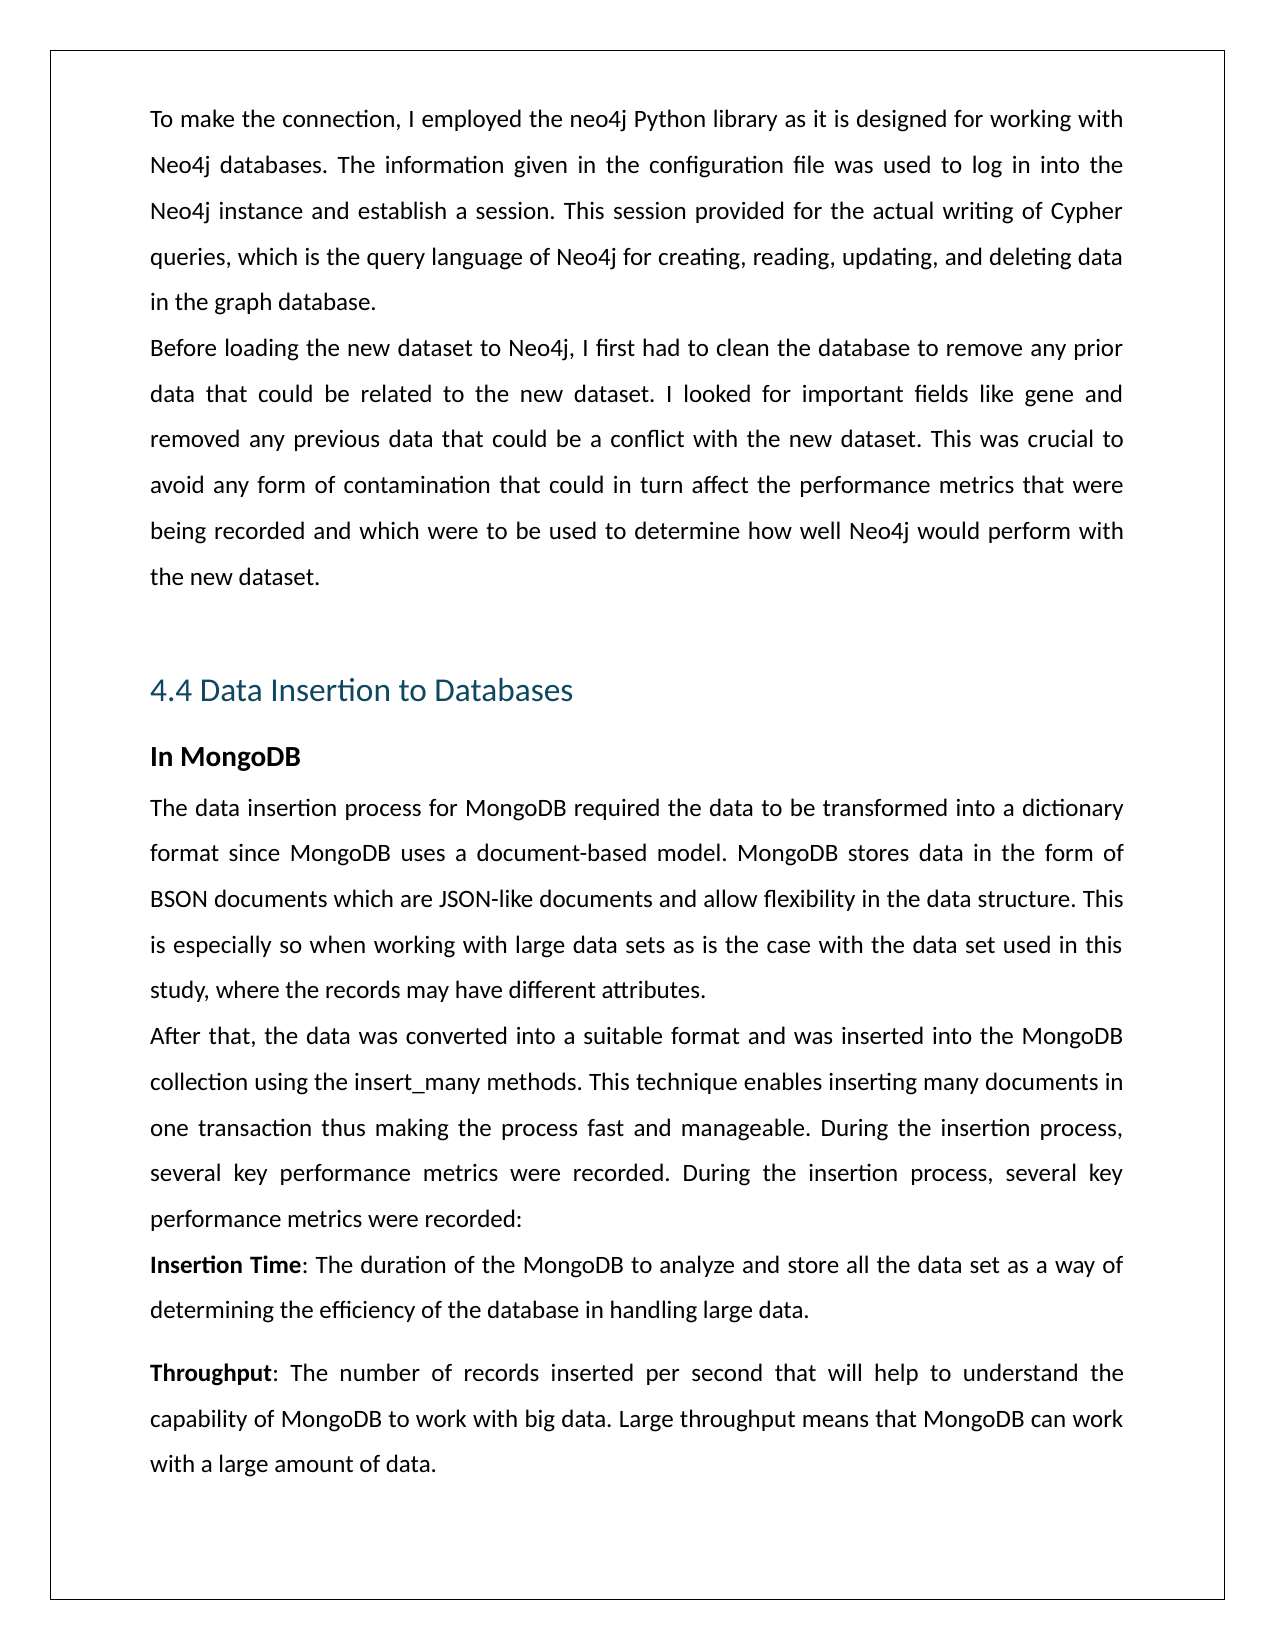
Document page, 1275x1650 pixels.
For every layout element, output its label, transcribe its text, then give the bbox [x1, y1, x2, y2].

text Before loading the new dataset to Neo4j, I first had to clean the database to remove any prior data that could be related to the new dataset. I looked for important fields like gene and removed any previous data that could be a conflict with the new dataset. This was crucial to avoid any form of contamination that could in turn affect the performance metrics that were being recorded and which were to be used to determine how well Neo4j would perform with the new dataset. [150, 332, 1125, 591]
text In MongoDB [150, 738, 1125, 774]
text Throughput: The number of records inserted per second that will help to understand the capability of MongoDB to work with big data. Large throughput means that MongoDB can work with a large amount of data. [150, 1357, 1125, 1479]
text To make the connection, I employed the neo4j Python library as it is designed for working with Neo4j databases. The information given in the configuration file was used to log in into the Neo4j instance and establish a session. This session provided for the actual writing of Cypher queries, which is the query language of Neo4j for creating, reading, updating, and deleting data in the graph database. [150, 103, 1125, 317]
text Insertion Time: The duration of the MongoDB to analyze and store all the data set as a way of determining the efficiency of the database in handling large data. [150, 1249, 1125, 1325]
subtitle 4.4 Data Insertion to Databases [150, 669, 1125, 709]
text After that, the data was converted into a suitable format and was inserted into the MongoDB collection using the insert_many methods. This technique enables inserting many documents in one transaction thus making the process fast and manageable. During the insertion process, several key performance metrics were recorded. During the insertion process, several key performance metrics were recorded: [150, 1020, 1125, 1234]
text The data insertion process for MongoDB required the data to be transformed into a dictionary format since MongoDB uses a document-based model. MongoDB stores data in the form of BSON documents which are JSON-like documents and allow flexibility in the data structure. This is especially so when working with large data sets as is the case with the data set used in this study, where the records may have different attributes. [150, 792, 1125, 1005]
